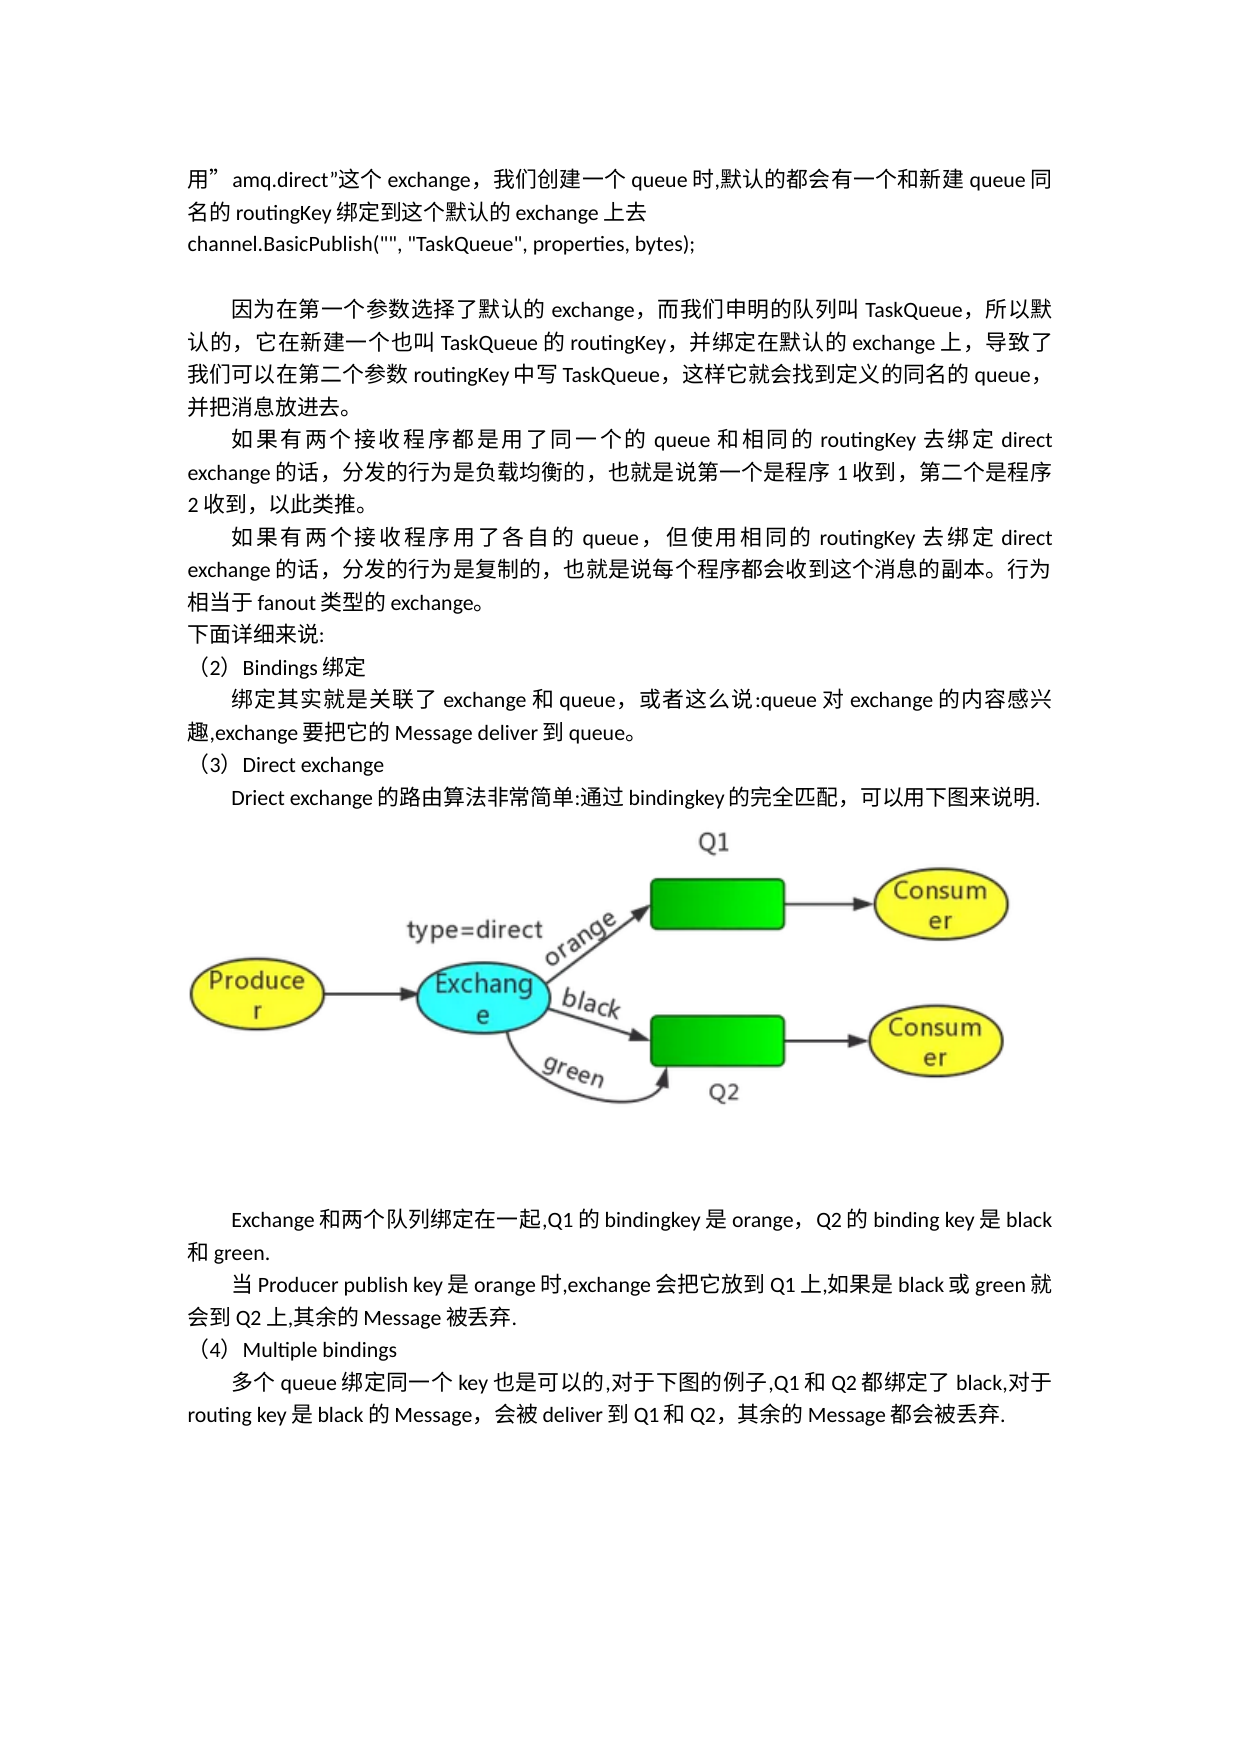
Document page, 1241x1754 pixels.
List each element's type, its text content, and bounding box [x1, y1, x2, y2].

text （3）Direct exchange [187, 747, 1053, 779]
text （4）Multiple bindings [187, 1332, 1053, 1364]
text （2）Bindings 绑定 [187, 649, 1053, 682]
text 因为在第一个参数选择了默认的exchange，而我们申明的队列叫TaskQueue，所以默认的，它在新建一个也叫TaskQueue的routingKey，并绑定在默认的exchange上，导致了我们可以在第二个参数routingKey中写TaskQueue，这样它就会找到定义的同名的queue，并把消息放进去。 如果有两个接收程序都是用了同一个的queue和相同的routingKey去绑定direct exchange的话，分发的行为是负载均衡的，也就是说第一个是程序1收到，第二个是程序2收到，以此类推。 如果有两个接收程序用了各自的queue，但使用相同的routingKey去绑定direct exchange的话，分发的行为是复制的，也就是说每个程序都会收到这个消息的副本。行为相当于fanout类型的exchange。 下面详细来说: [187, 292, 1053, 649]
text channel.BasicPublish("", "TaskQueue", properties, bytes); [187, 227, 1053, 259]
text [187, 1364, 1053, 1429]
text 绑定其实就是关联了exchange和queue，或者这么说:queue对exchange的内容感兴趣,exchange要把它的Message deliver到queue。 [187, 682, 1053, 747]
picture [187, 812, 1014, 1123]
text Driect exchange的路由算法非常简单:通过bindingkey的完全匹配，可以用下图来说明. [187, 779, 1053, 812]
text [187, 162, 1053, 227]
